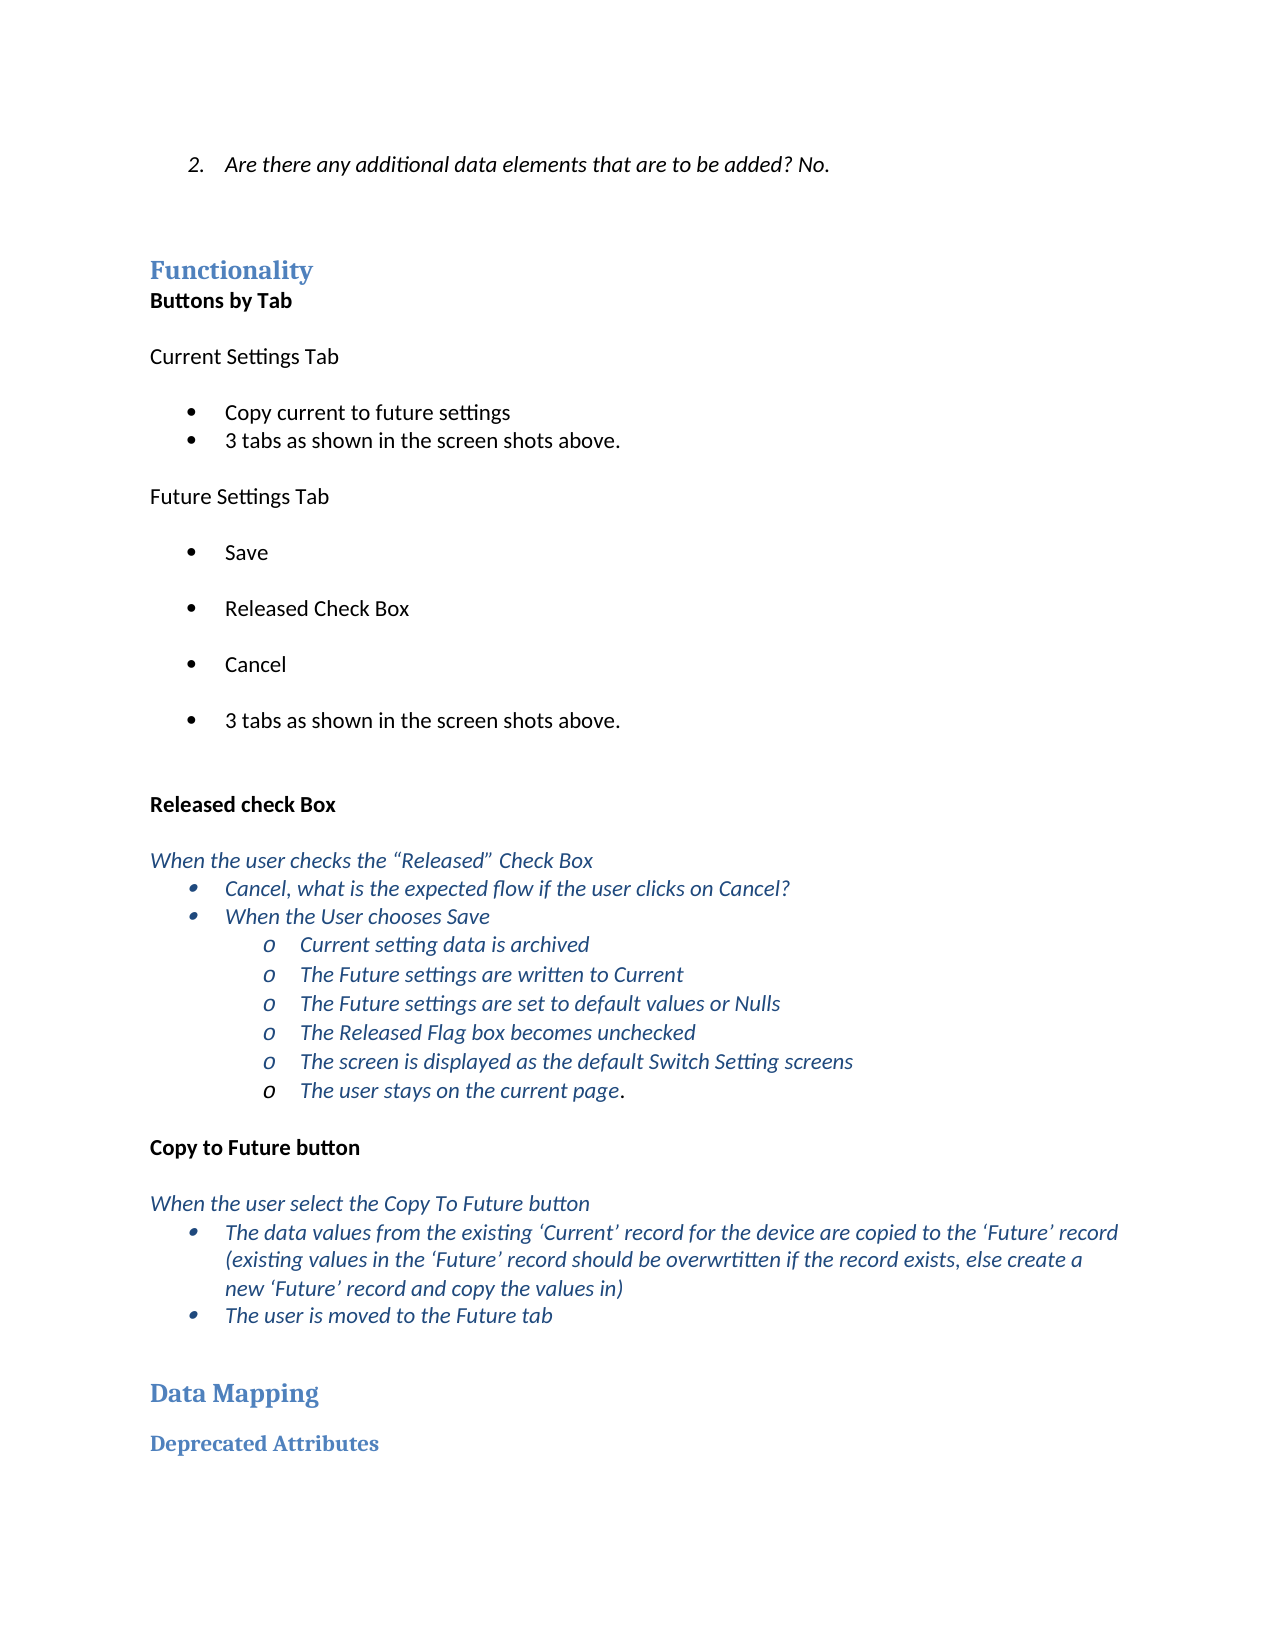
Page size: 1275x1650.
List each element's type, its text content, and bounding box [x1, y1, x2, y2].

list The user is moved to the Future tab [187, 1302, 1125, 1330]
subtitle Data Mapping [150, 1378, 1125, 1410]
list 3 tabs as shown in the screen shots above. [187, 706, 1125, 734]
subtitle Functionality [150, 255, 1125, 286]
list Save [187, 538, 1125, 566]
list The user stays on the current page. [262, 1076, 1125, 1106]
list 3 tabs as shown in the screen shots above. [187, 426, 1125, 454]
text Copy to Future button [150, 1133, 1125, 1162]
list Cancel, what is the expected flow if the user clicks on Cancel? [187, 874, 1125, 902]
list Released Check Box [187, 594, 1125, 622]
list Cancel [187, 650, 1125, 678]
list When the User chooses Save [187, 902, 1125, 931]
list Copy current to future settings [187, 398, 1125, 426]
list Current setting data is archived [262, 931, 1125, 960]
list The Released Flag box becomes unchecked [262, 1018, 1125, 1047]
text Current Settings Tab [150, 342, 1125, 370]
list The data values from the existing ‘Current’ record for the device are copied to the ‘Future’ record (existing values in the ‘Future’ record should be overwrtitten if the record exists, else create a new ‘Future’ record and copy the values in) [187, 1218, 1125, 1302]
text Released check Box [150, 790, 1125, 818]
list The screen is displayed as the default Switch Setting screens [262, 1047, 1125, 1076]
list The Future settings are set to default values or Nulls [262, 989, 1125, 1018]
text When the user checks the “Released” Check Box [150, 846, 1125, 874]
text Buttons by Tab [150, 286, 1125, 314]
text When the user select the Copy To Future button [150, 1189, 1125, 1218]
subtitle Deprecated Attributes [150, 1431, 1125, 1457]
list Are there any additional data elements that are to be added? No. [187, 150, 1125, 178]
list The Future settings are written to Current [262, 960, 1125, 989]
text Future Settings Tab [150, 482, 1125, 510]
